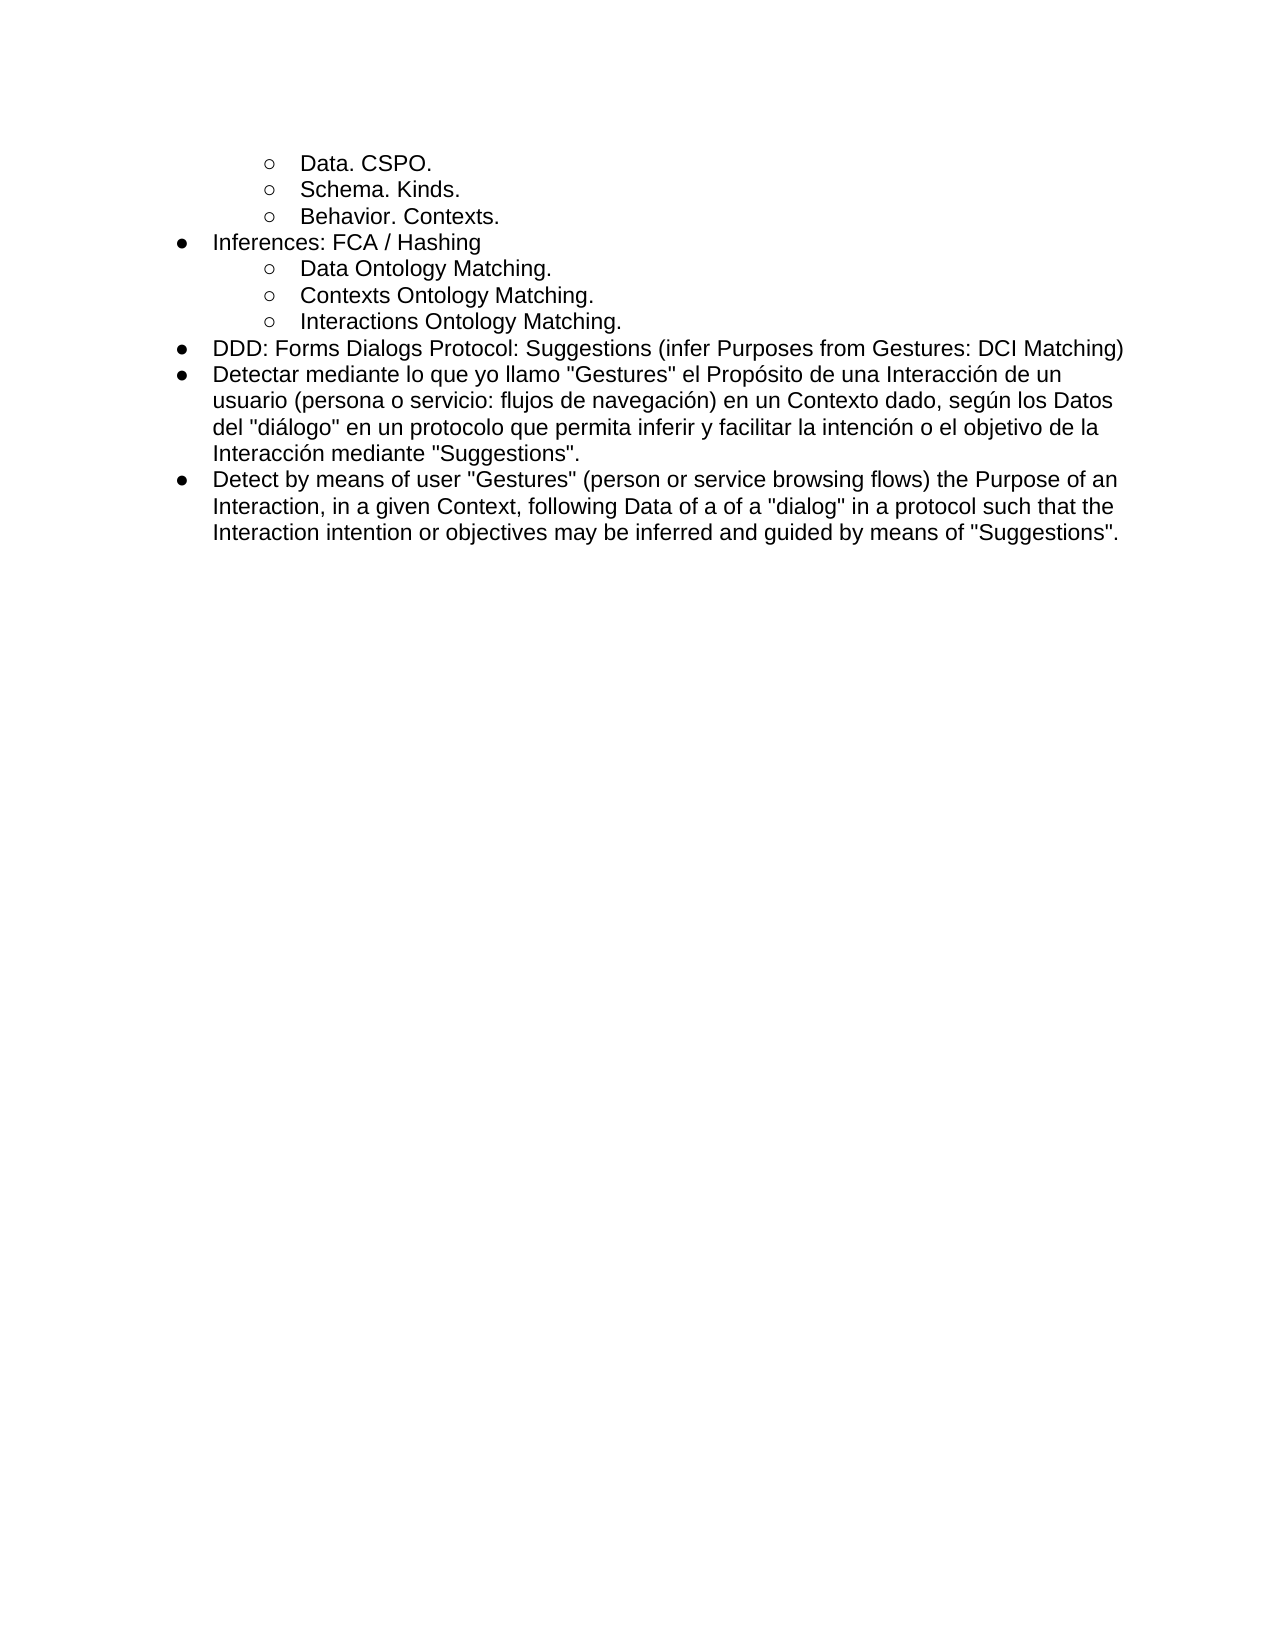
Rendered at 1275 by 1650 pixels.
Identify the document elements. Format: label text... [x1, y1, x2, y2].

list Data Ontology Matching. [262, 255, 1125, 282]
list Schema. Kinds. [262, 176, 1125, 203]
list Interactions Ontology Matching. [262, 308, 1125, 334]
list DDD: Forms Dialogs Protocol: Suggestions (infer Purposes from Gestures: DCI Matching) [175, 334, 1125, 361]
list Contexts Ontology Matching. [262, 282, 1125, 308]
list Behavior. Contexts. [262, 203, 1125, 229]
list Inferences: FCA / Hashing [175, 229, 1125, 255]
list Data. CSPO. [262, 150, 1125, 176]
